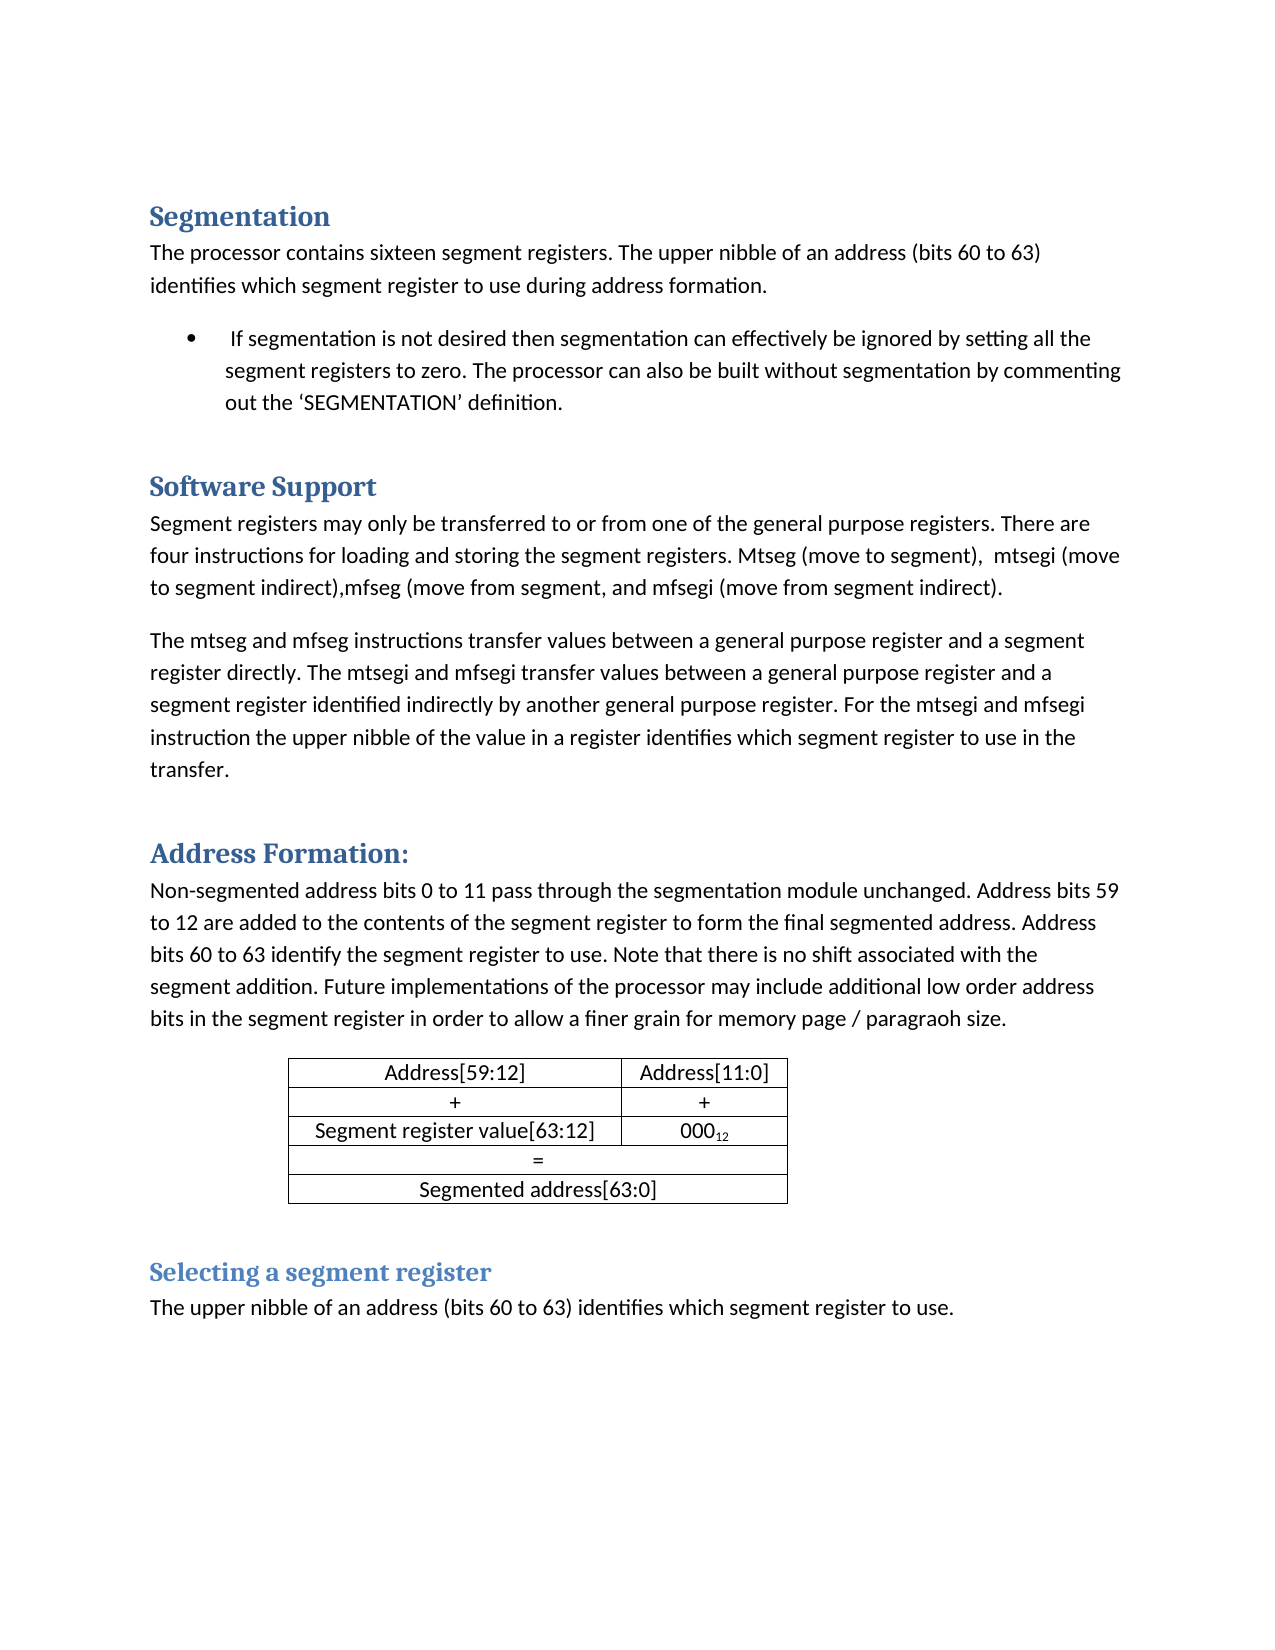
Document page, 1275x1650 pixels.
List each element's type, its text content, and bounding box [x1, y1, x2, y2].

table_cell 00012 [622, 1117, 787, 1145]
subtitle Selecting a segment register [150, 1257, 1125, 1288]
table_cell Segment register value[63:12] [289, 1117, 621, 1145]
table_header Address[59:12] [289, 1059, 621, 1087]
text Segment registers may only be transferred to or from one of the general purpose registers. There are four instructions for loading and storing the segment registers. Mtseg (move to segment), mtsegi (move to segment indirect),mfseg (move from segment, and mfsegi (move from segment indirect). [150, 509, 1125, 601]
subtitle Address Formation: [150, 837, 1125, 871]
subtitle Software Support [150, 470, 1125, 504]
table_cell = [289, 1146, 787, 1174]
table_cell Segmented address[63:0] [289, 1175, 787, 1203]
text The upper nibble of an address (bits 60 to 63) identifies which segment register to use. [150, 1293, 1125, 1321]
text Non-segmented address bits 0 to 11 pass through the segmentation module unchanged. Address bits 59 to 12 are added to the contents of the segment register to form the final segmented address. Address bits 60 to 63 identify the segment register to use. Note that there is no shift associated with the segment addition. Future implementations of the processor may include additional low order address bits in the segment register in order to allow a finer grain for memory page / paragraoh size. [150, 876, 1125, 1032]
table_header Address[11:0] [622, 1059, 787, 1087]
text The mtseg and mfseg instructions transfer values between a general purpose register and a segment register directly. The mtsegi and mfsegi transfer values between a general purpose register and a segment register identified indirectly by another general purpose register. For the mtsegi and mfsegi instruction the upper nibble of the value in a register identifies which segment register to use in the transfer. [150, 626, 1125, 783]
table_cell + [622, 1088, 787, 1116]
table_cell + [289, 1088, 621, 1116]
text The processor contains sixteen segment registers. The upper nibble of an address (bits 60 to 63) identifies which segment register to use during address formation. [150, 238, 1125, 299]
subtitle Segmentation [150, 200, 1125, 233]
list If segmentation is not desired then segmentation can effectively be ignored by setting all the segment registers to zero. The processor can also be built without segmentation by commenting out the ‘SEGMENTATION’ definition. [187, 324, 1125, 416]
